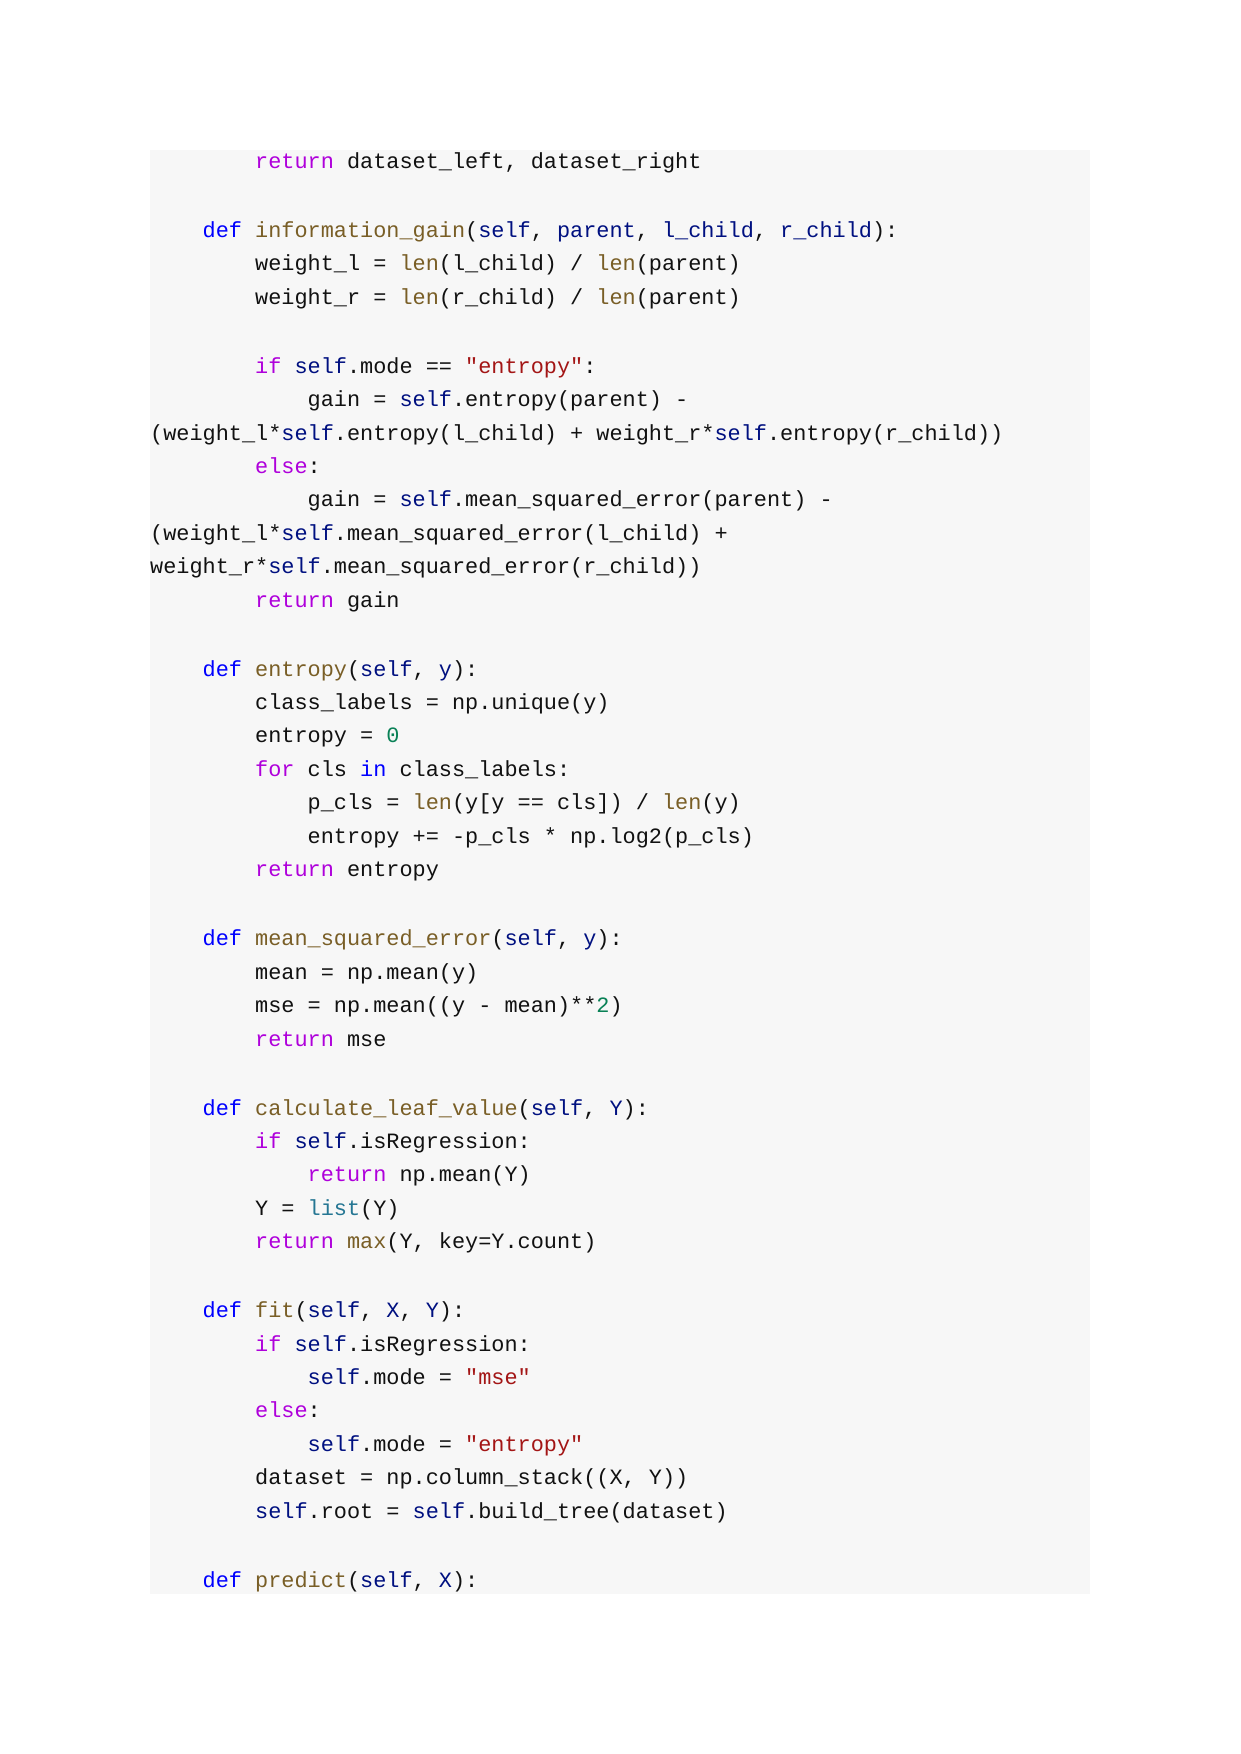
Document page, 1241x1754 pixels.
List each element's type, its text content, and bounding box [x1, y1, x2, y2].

text class_labels = np.unique(y) [150, 691, 1090, 716]
text def mean_squared_error(self, y): [150, 927, 1090, 952]
text else: [150, 455, 1090, 480]
text weight_l = len(l_child) / len(parent) [150, 252, 1090, 277]
text return mse [150, 1028, 1090, 1052]
text else: [150, 1400, 1090, 1424]
text if self.mode == "entropy": [150, 355, 1090, 379]
text for cls in class_labels: [150, 758, 1090, 783]
text self.mode = "entropy" [150, 1433, 1090, 1458]
text if self.isRegression: [150, 1130, 1090, 1155]
text p_cls = len(y[y == cls]) / len(y) [150, 792, 1090, 816]
text def calculate_leaf_value(self, Y): [150, 1097, 1090, 1121]
text Y = list(Y) [150, 1197, 1090, 1222]
text return gain [150, 589, 1090, 614]
text return entropy [150, 858, 1090, 883]
text def entropy(self, y): [150, 658, 1090, 683]
text gain = self.entropy(parent) - (weight_l*self.entropy(l_child) + weight_r*self.entropy(r_child)) [150, 388, 1090, 446]
text dataset = np.column_stack((X, Y)) [150, 1467, 1090, 1491]
text if self.isRegression: [150, 1333, 1090, 1358]
text return np.mean(Y) [150, 1163, 1090, 1188]
text mean = np.mean(y) [150, 961, 1090, 986]
text def fit(self, X, Y): [150, 1299, 1090, 1324]
text return dataset_left, dataset_right [150, 150, 1090, 175]
text gain = self.mean_squared_error(parent) - (weight_l*self.mean_squared_error(l_child) + weight_r*self.mean_squared_error(r_child)) [150, 488, 1090, 580]
text def predict(self, X): [150, 1569, 1090, 1594]
text self.root = self.build_tree(dataset) [150, 1500, 1090, 1525]
text entropy = 0 [150, 725, 1090, 749]
text self.mode = "mse" [150, 1366, 1090, 1391]
text weight_r = len(r_child) / len(parent) [150, 286, 1090, 311]
text return max(Y, key=Y.count) [150, 1230, 1090, 1255]
text entropy += -p_cls * np.log2(p_cls) [150, 825, 1090, 850]
text def information_gain(self, parent, l_child, r_child): [150, 219, 1090, 244]
text mse = np.mean((y - mean)**2) [150, 994, 1090, 1019]
